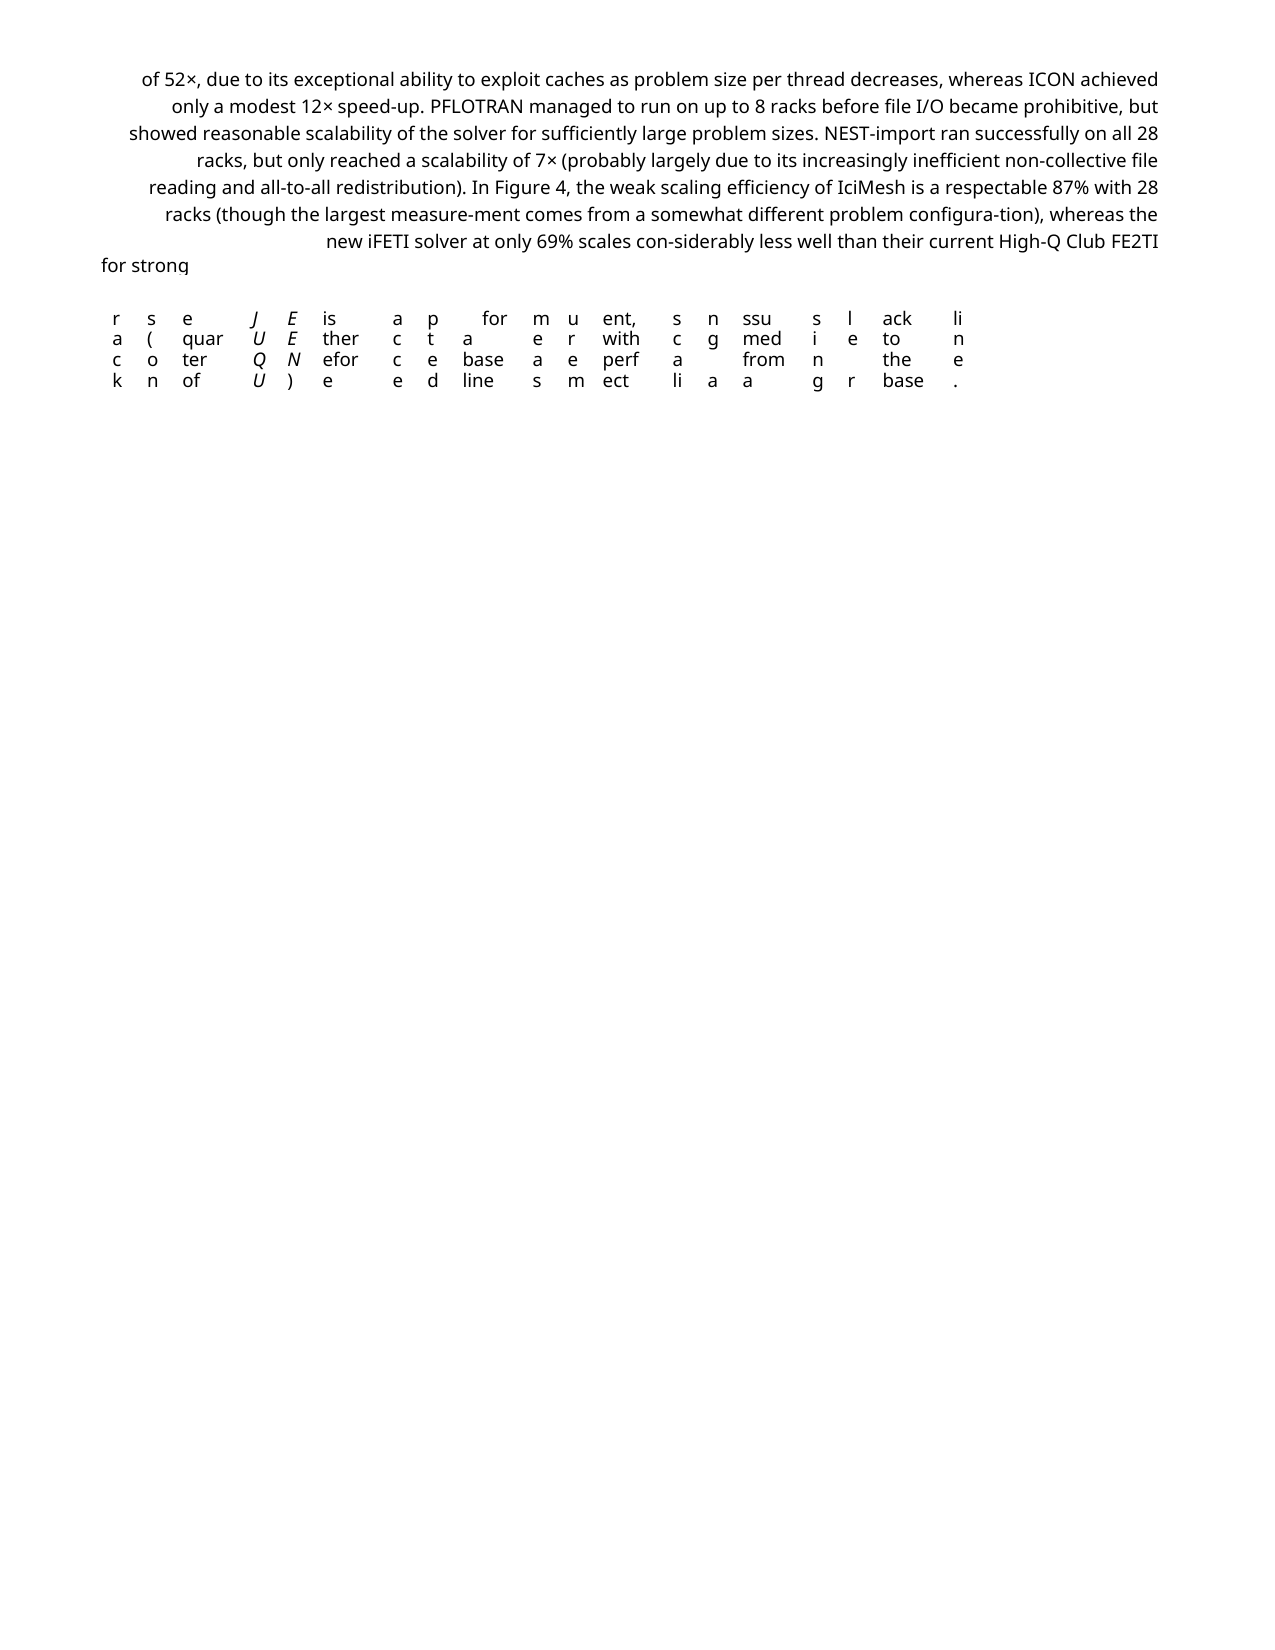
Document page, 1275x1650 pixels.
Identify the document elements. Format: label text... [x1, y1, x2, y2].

text of 52×, due to its exceptional ability to exploit caches as problem size per thread decreases, whereas ICON achieved only a modest 12× speed-up. PFLOTRAN managed to run on up to 8 racks before file I/O became prohibitive, but showed reasonable scalability of the solver for sufficiently large problem sizes. NEST-import ran successfully on all 28 racks, but only reached a scalability of 7× (probably largely due to its increasingly inefficient non-collective file reading and all-to-all redistribution). In Figure 4, the weak scaling efficiency of IciMesh is a respectable 87% with 28 racks (though the largest measure-ment comes from a somewhat different problem configura-tion), whereas the new iFETI solver at only 69% scales con-siderably less well than their current High-Q Club FE2TI [127, 65, 1158, 254]
